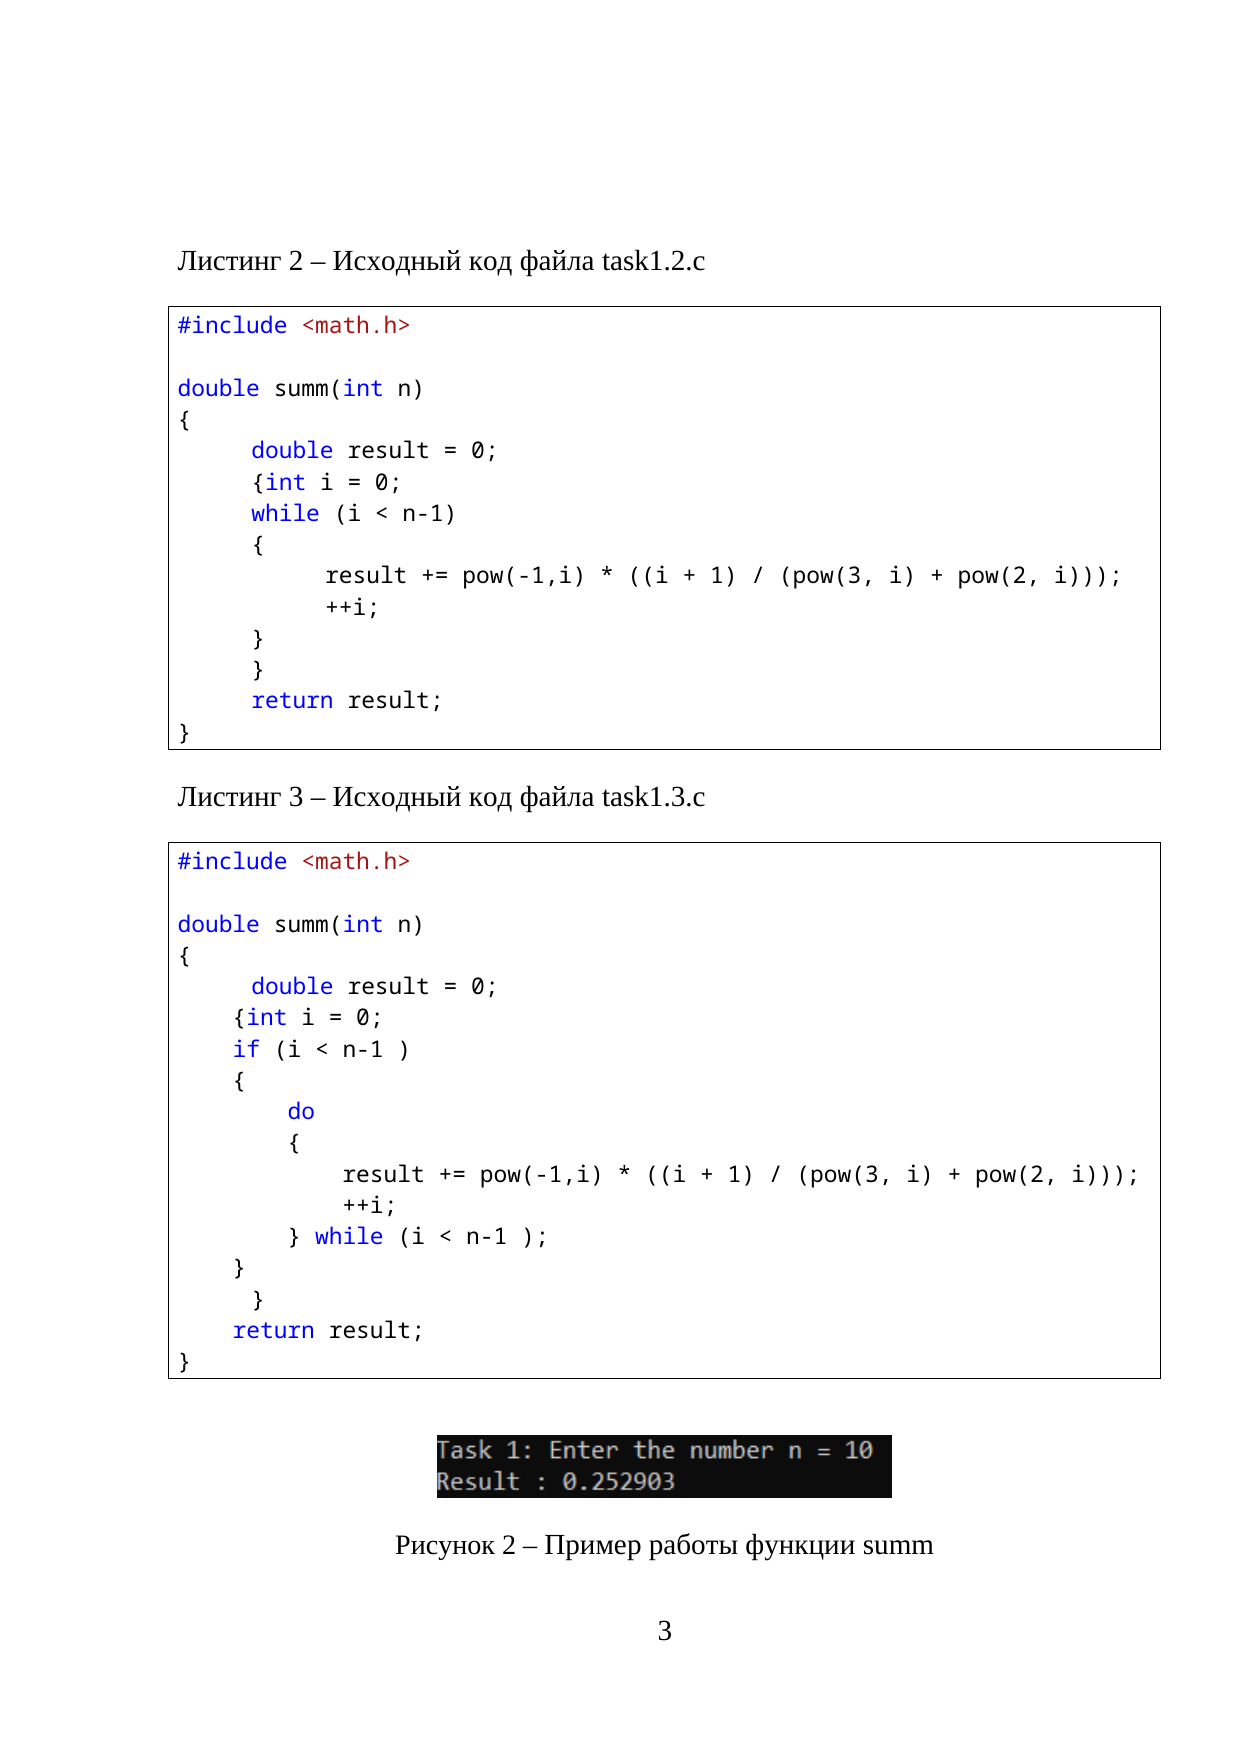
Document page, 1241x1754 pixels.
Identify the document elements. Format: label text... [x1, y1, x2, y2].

text return result; [177, 684, 1152, 712]
text } [177, 622, 1152, 653]
text double result = 0; [177, 434, 1152, 466]
text Рисунок 2 – Пример работы функции summ [177, 1527, 1152, 1561]
text Листинг 2 – Исходный код файла task1.2.c [177, 243, 1152, 277]
text double summ(int n) [177, 372, 1152, 403]
text { [177, 1126, 1152, 1157]
text { [177, 403, 1152, 434]
text do [177, 1095, 1152, 1126]
text { [177, 528, 1152, 559]
text Листинг 3 – Исходный код файла task1.3.c [177, 779, 1152, 813]
text result += pow(-1,i) * ((i + 1) / (pow(3, i) + pow(2, i))); [177, 559, 1152, 591]
text } [177, 1282, 1152, 1314]
text while (i < n-1) [177, 497, 1152, 528]
text if (i < n-1 ) [177, 1032, 1152, 1064]
text } [177, 1251, 1152, 1282]
text } while (i < n-1 ); [177, 1220, 1152, 1251]
text #include <math.h> [169, 843, 1160, 876]
text double result = 0; [177, 970, 1152, 1001]
text return result; [177, 1314, 1152, 1342]
picture [437, 1435, 892, 1498]
text { [177, 1064, 1152, 1095]
text ++i; [177, 1189, 1152, 1220]
text {int i = 0; [177, 1001, 1152, 1032]
text {int i = 0; [177, 466, 1152, 497]
text { [177, 939, 1152, 970]
text ++i; [177, 591, 1152, 622]
text double summ(int n) [177, 907, 1152, 939]
text #include <math.h> [169, 307, 1160, 341]
text result += pow(-1,i) * ((i + 1) / (pow(3, i) + pow(2, i))); [177, 1157, 1152, 1189]
text } [169, 712, 1160, 749]
text } [177, 653, 1152, 684]
text } [169, 1342, 1160, 1378]
